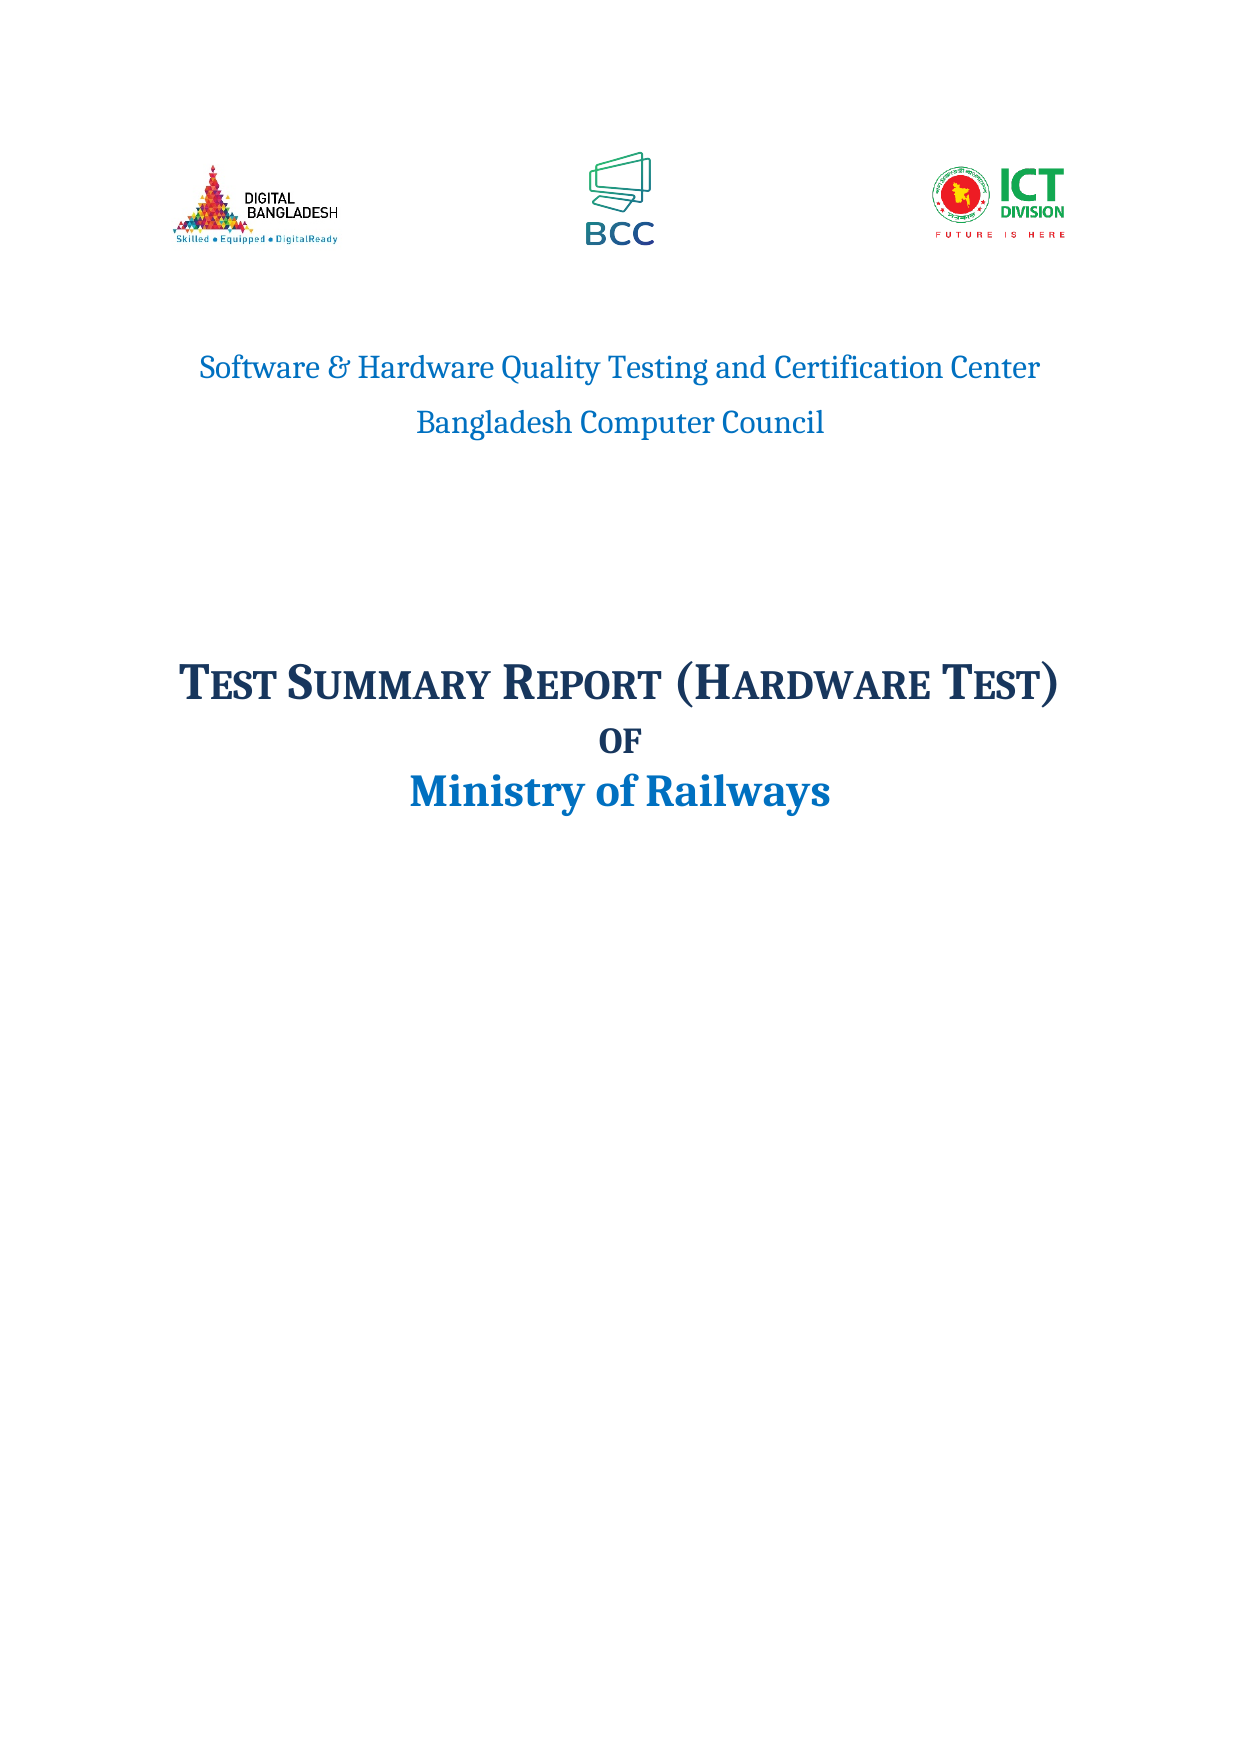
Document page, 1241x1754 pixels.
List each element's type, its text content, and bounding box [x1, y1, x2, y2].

picture [914, 150, 1082, 254]
text Bangladesh Computer Council [150, 403, 1090, 442]
picture [150, 153, 374, 254]
picture [579, 150, 661, 247]
text Ministry of Railways [150, 765, 1090, 818]
text Software & Hardware Quality Testing and Certification Center [150, 349, 1090, 387]
text Test Summary Report (Hardware Test) [150, 652, 1090, 712]
text of [150, 712, 1090, 765]
